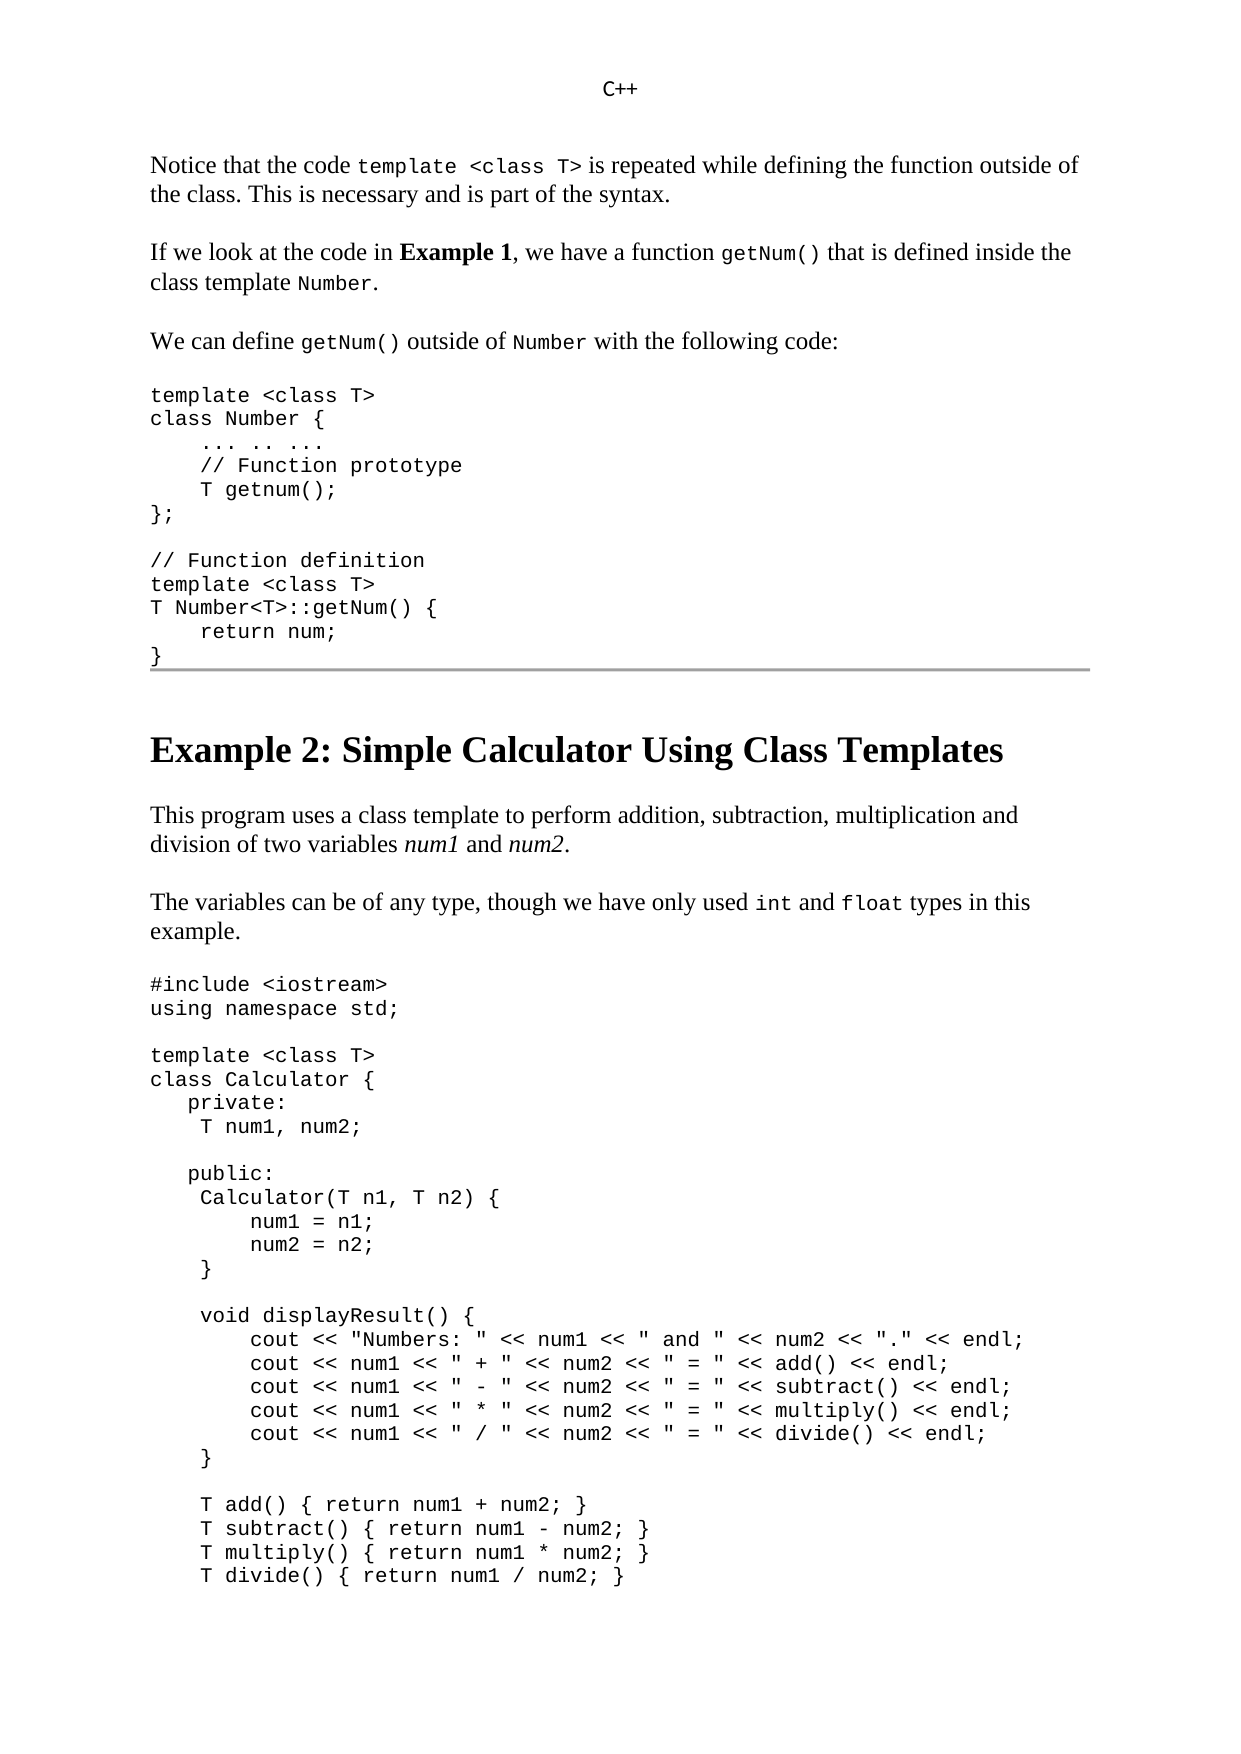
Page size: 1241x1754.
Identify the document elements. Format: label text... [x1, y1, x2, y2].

text class Number { [150, 408, 1090, 432]
text template <class T> [150, 384, 1090, 408]
subtitle Example 2: Simple Calculator Using Class Templates [150, 728, 1090, 771]
text // Function prototype [150, 456, 1090, 479]
text num2 = n2; [150, 1234, 1090, 1258]
text Calculator(T n1, T n2) { [150, 1187, 1090, 1211]
text cout << num1 << " - " << num2 << " = " << subtract() << endl; [150, 1376, 1090, 1400]
text ... .. ... [150, 432, 1090, 456]
text Notice that the code template <class T> is repeated while defining the function outside of the class. This is necessary and is part of the syntax. [150, 150, 1090, 208]
text T Number<T>::getNum() { [150, 597, 1090, 621]
text class Calculator { [150, 1069, 1090, 1092]
text The variables can be of any type, though we have only used int and float types in this example. [150, 887, 1090, 945]
text T num1, num2; [150, 1116, 1090, 1140]
text public: [150, 1163, 1090, 1187]
text cout << num1 << " / " << num2 << " = " << divide() << endl; [150, 1423, 1090, 1447]
text T multiply() { return num1 * num2; } [150, 1542, 1090, 1565]
text void displayResult() { [150, 1305, 1090, 1329]
text cout << num1 << " + " << num2 << " = " << add() << endl; [150, 1352, 1090, 1376]
text This program uses a class template to perform addition, subtraction, multiplication and division of two variables num1 and num2. [150, 800, 1090, 857]
text } [150, 645, 1090, 668]
text T subtract() { return num1 - num2; } [150, 1518, 1090, 1542]
text If we look at the code in Example 1, we have a function getNum() that is defined inside the class template Number. [150, 237, 1090, 297]
text T divide() { return num1 / num2; } [150, 1565, 1090, 1589]
text }; [150, 503, 1090, 526]
text cout << "Numbers: " << num1 << " and " << num2 << "." << endl; [150, 1329, 1090, 1352]
text T getnum(); [150, 479, 1090, 503]
text template <class T> [150, 1045, 1090, 1069]
text We can define getNum() outside of Number with the following code: [150, 326, 1090, 355]
text #include <iostream> [150, 974, 1090, 998]
text template <class T> [150, 574, 1090, 597]
text num1 = n1; [150, 1211, 1090, 1234]
text cout << num1 << " * " << num2 << " = " << multiply() << endl; [150, 1400, 1090, 1423]
text private: [150, 1092, 1090, 1116]
text } [150, 1258, 1090, 1282]
text return num; [150, 621, 1090, 645]
text // Function definition [150, 550, 1090, 574]
text } [150, 1447, 1090, 1471]
text using namespace std; [150, 998, 1090, 1021]
text T add() { return num1 + num2; } [150, 1494, 1090, 1518]
